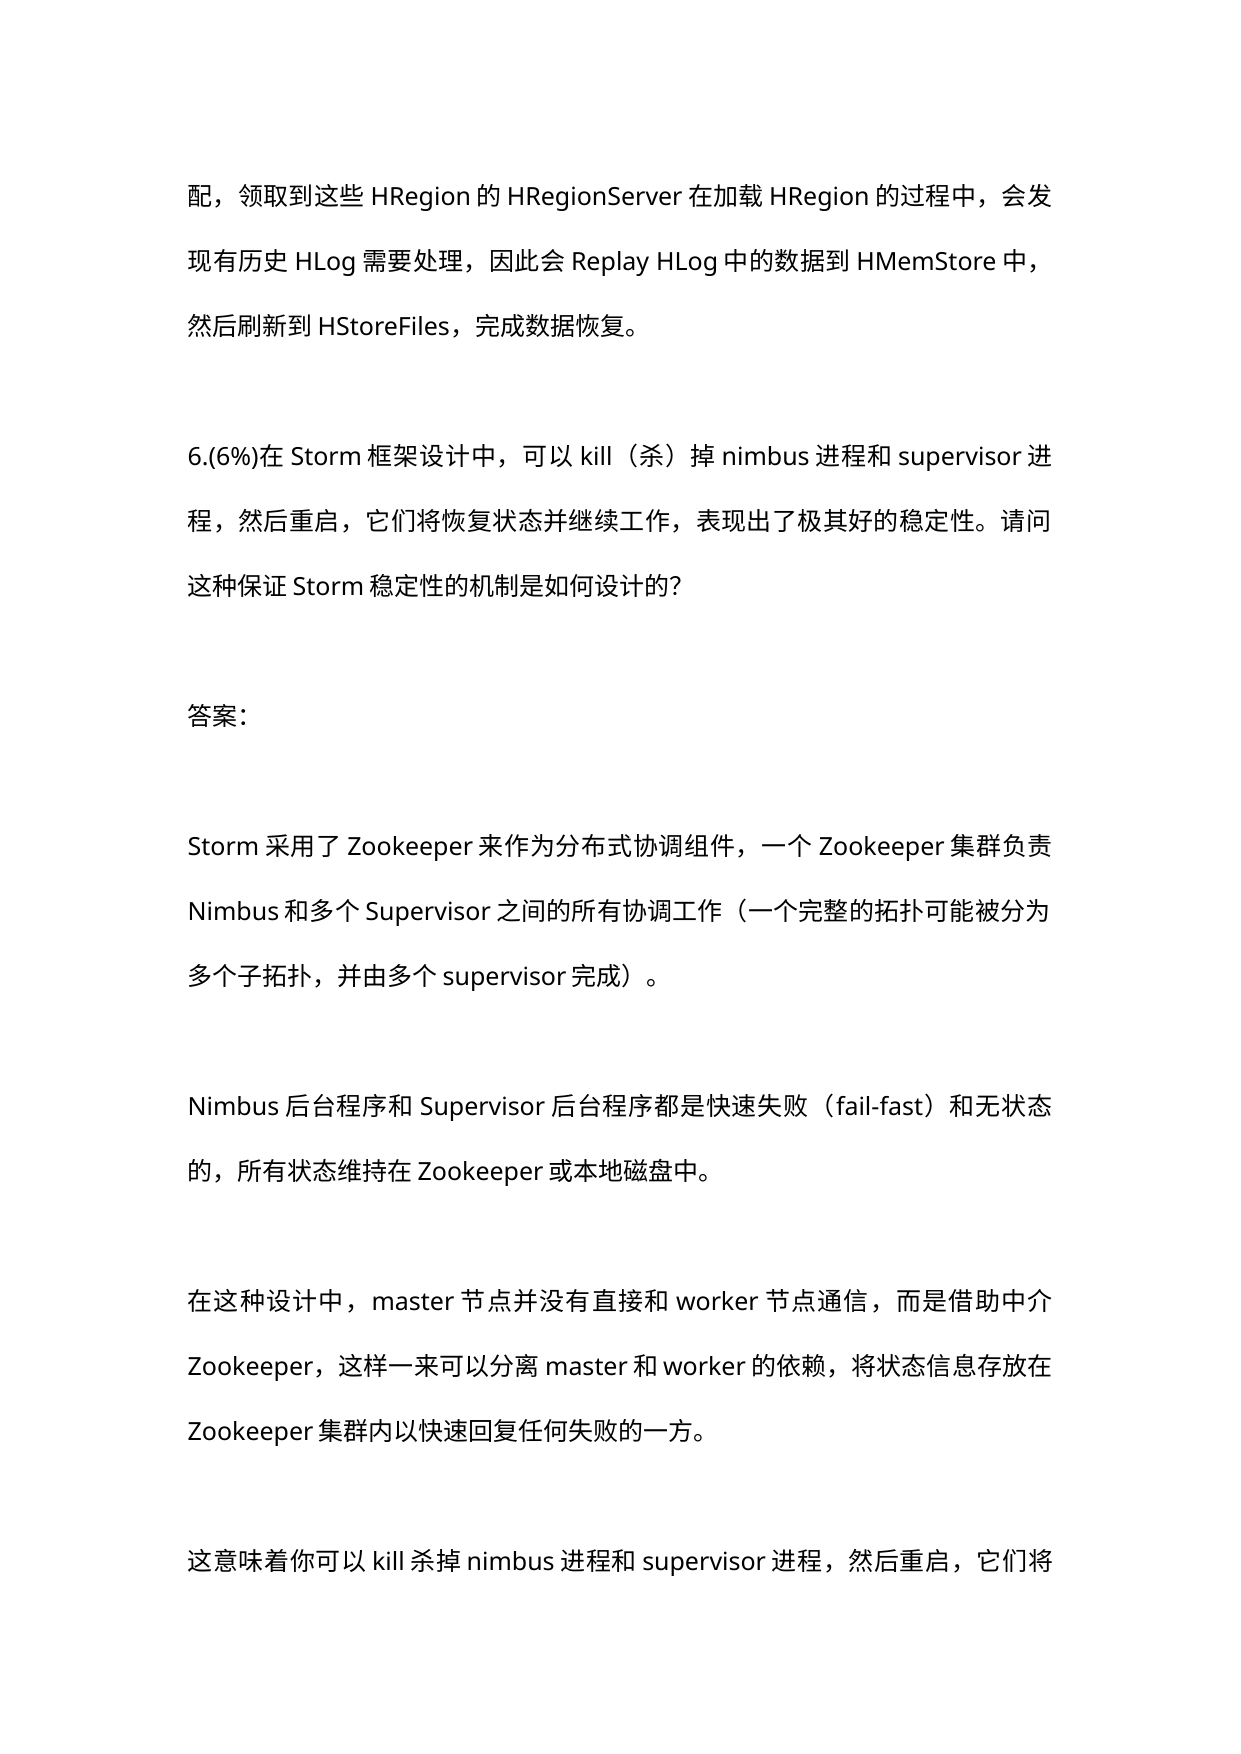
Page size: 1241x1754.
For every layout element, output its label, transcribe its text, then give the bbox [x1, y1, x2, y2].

text 答案： [187, 682, 1053, 747]
text Nimbus后台程序和Supervisor后台程序都是快速失败（fail-fast）和无状态的，所有状态维持在Zookeeper或本地磁盘中。 [187, 1072, 1053, 1202]
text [187, 1527, 1053, 1592]
text Storm采用了Zookeeper来作为分布式协调组件，一个Zookeeper集群负责Nimbus和多个Supervisor之间的所有协调工作（一个完整的拓扑可能被分为多个子拓扑，并由多个supervisor完成）。 [187, 812, 1053, 1007]
text 6.(6%)在Storm框架设计中，可以kill（杀）掉nimbus进程和supervisor进程，然后重启，它们将恢复状态并继续工作，表现出了极其好的稳定性。请问这种保证Storm稳定性的机制是如何设计的？ [187, 422, 1053, 617]
text 在这种设计中，master节点并没有直接和worker节点通信，而是借助中介Zookeeper，这样一来可以分离master和worker的依赖，将状态信息存放在Zookeeper集群内以快速回复任何失败的一方。 [187, 1267, 1053, 1462]
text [187, 162, 1053, 357]
